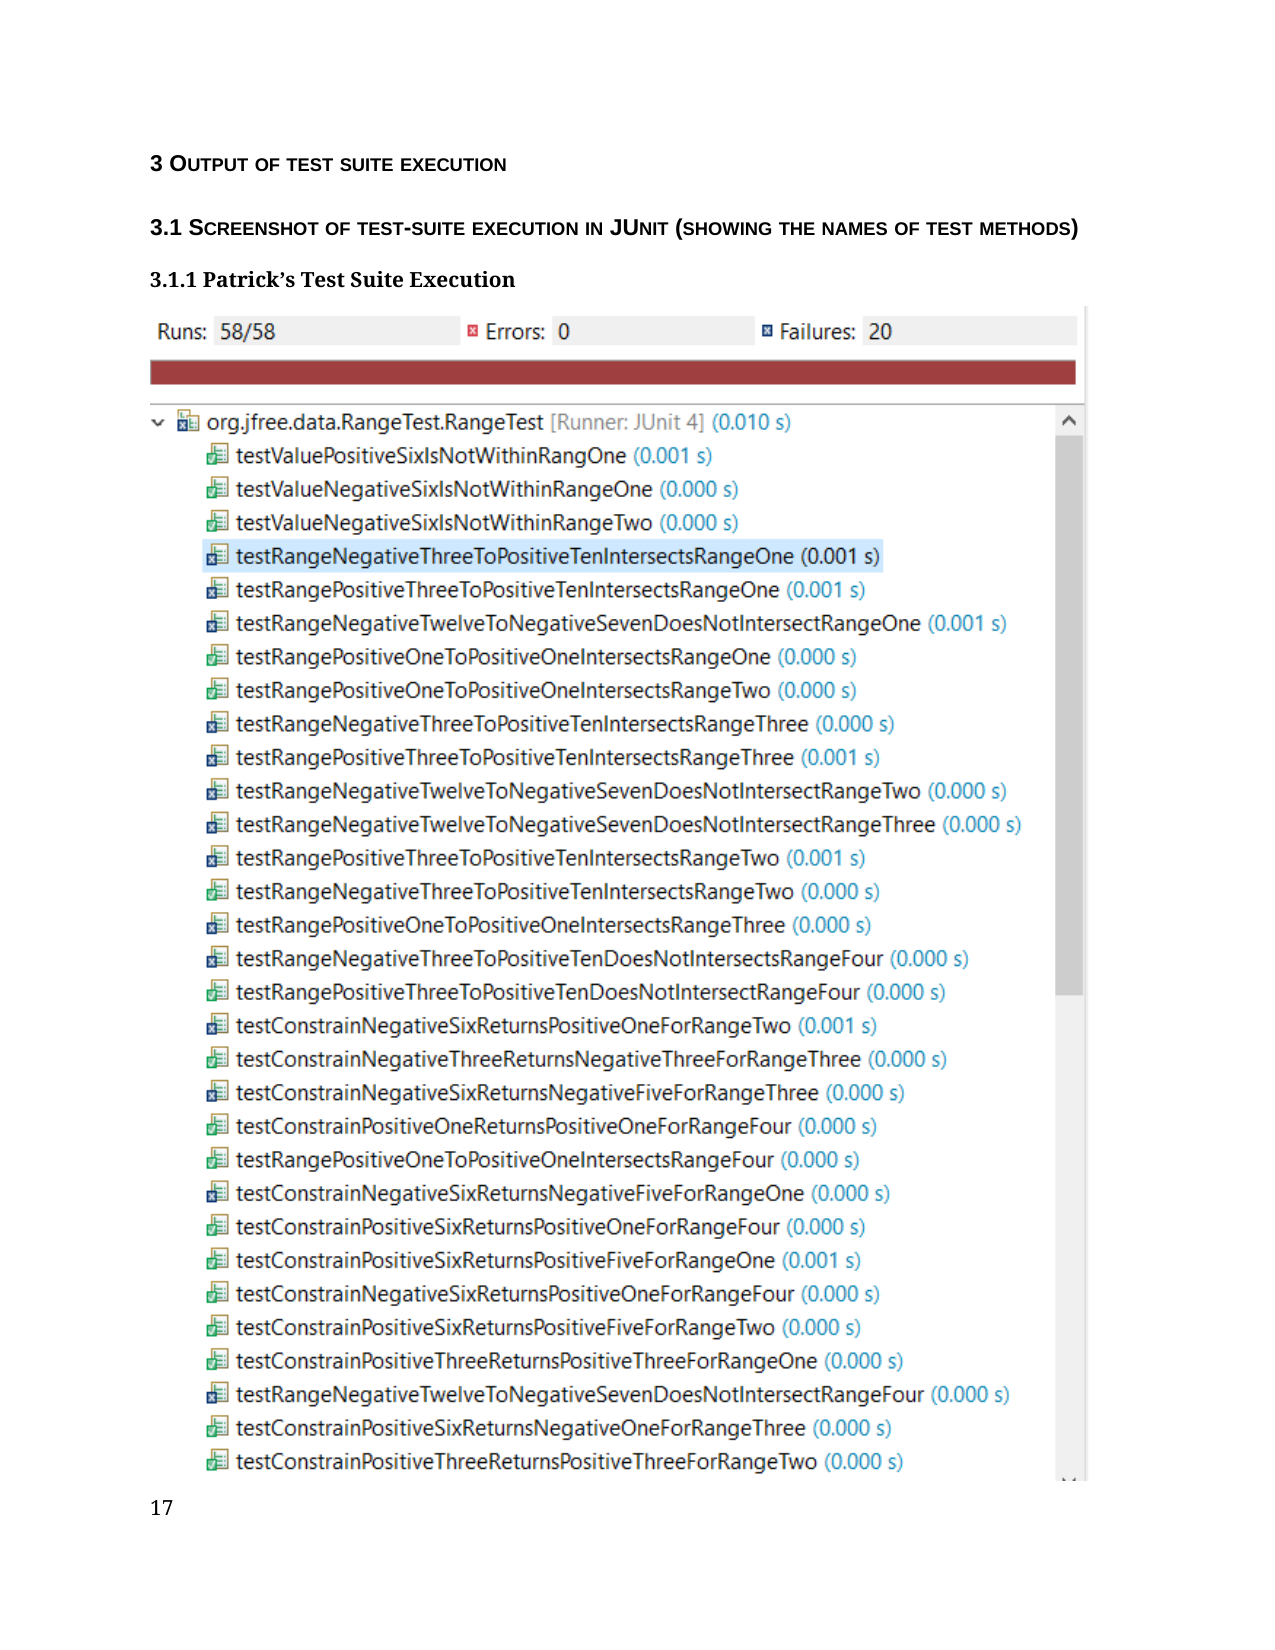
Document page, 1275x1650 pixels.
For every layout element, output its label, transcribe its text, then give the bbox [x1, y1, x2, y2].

subtitle Patrick’s Test Suite Execution [150, 265, 1125, 294]
picture [150, 306, 1089, 1481]
subtitle Screenshot of test-suite execution in JUnit (showing the names of test methods) [150, 214, 1125, 240]
subtitle Output of test suite execution [150, 150, 1125, 176]
